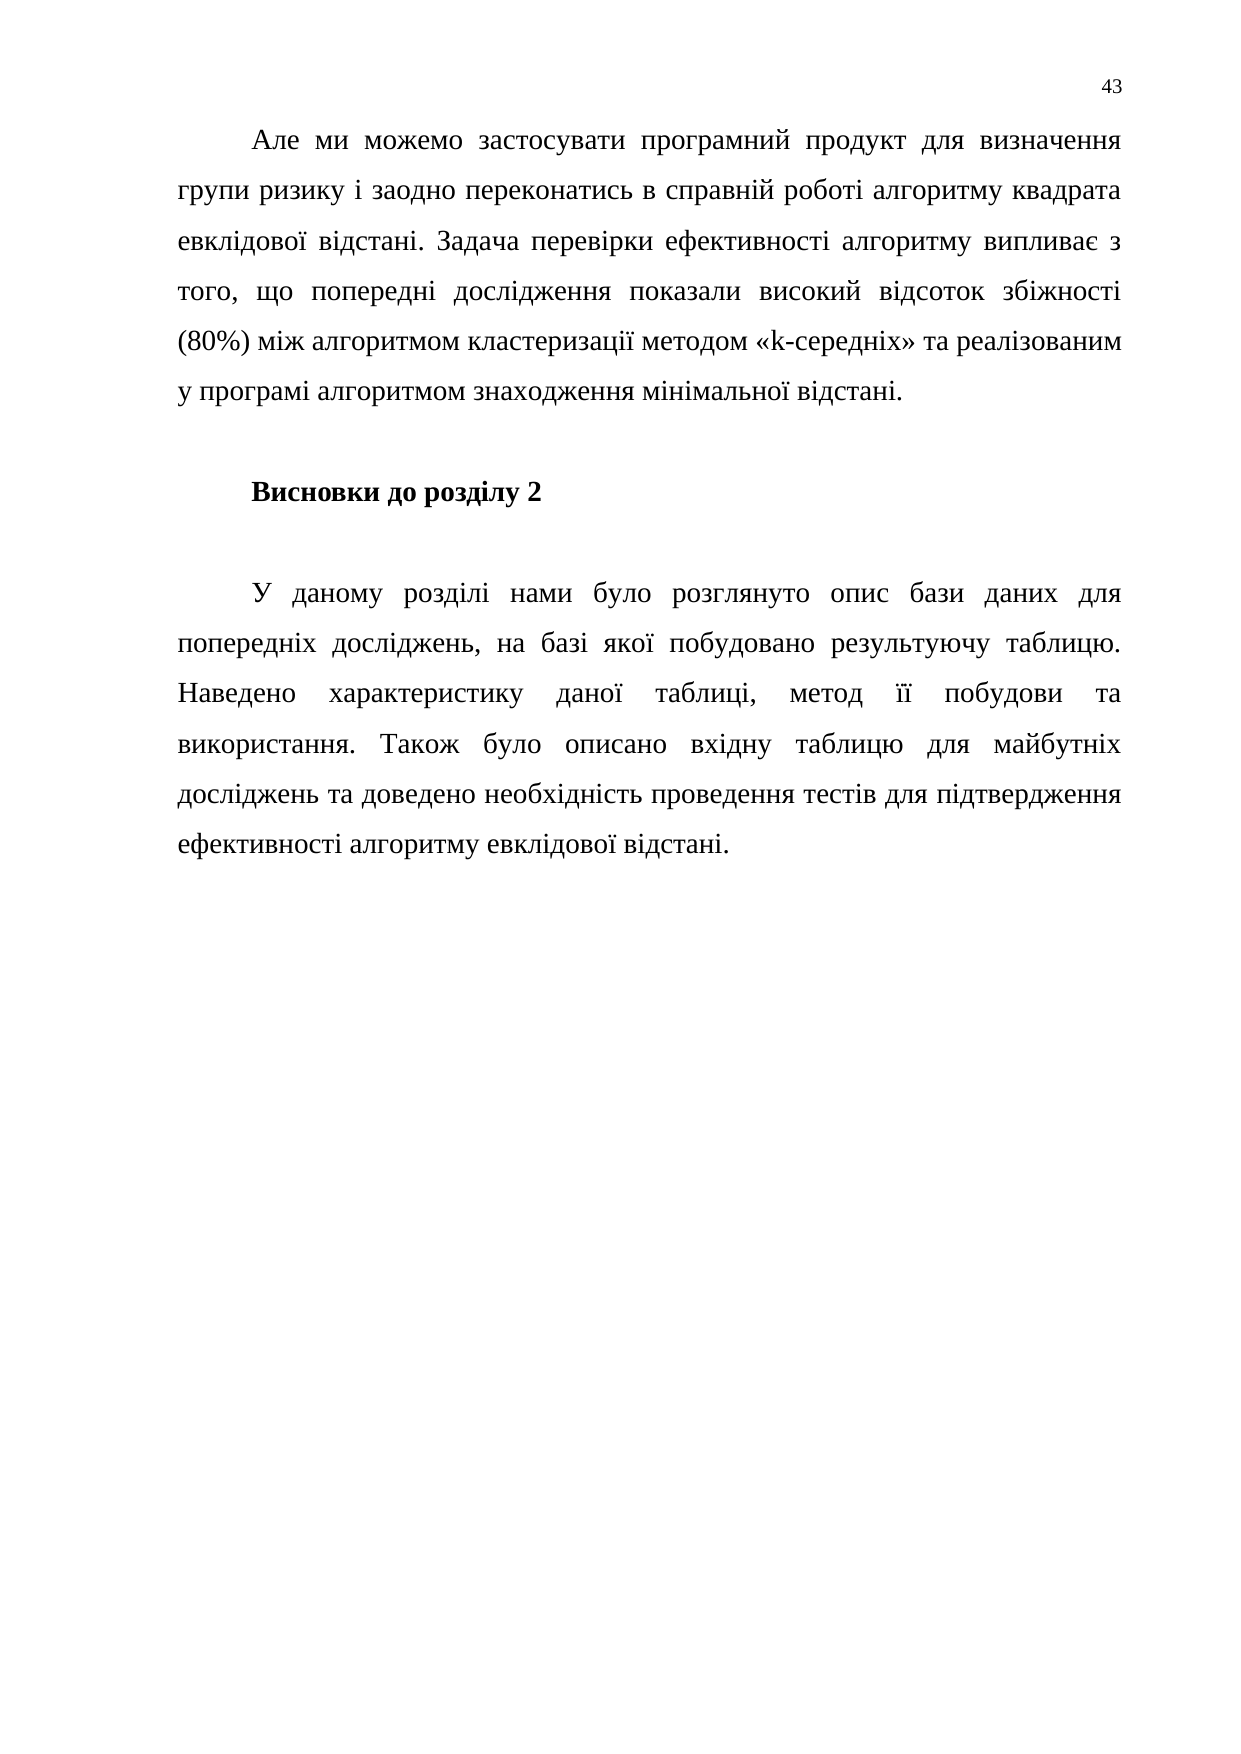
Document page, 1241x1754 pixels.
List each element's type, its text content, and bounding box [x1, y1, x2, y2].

text У даному розділі нами було розглянуто опис бази даних для попередніх досліджень, на базі якої побудовано результуючу таблицю. Наведено характеристику даної таблиці, метод її побудови та використання. Також було описано вхідну таблицю для майбутніх досліджень та доведено необхідність проведення тестів для підтвердження ефективності алгоритму евклідової відстані. [177, 575, 1122, 860]
text Але ми можемо застосувати програмний продукт для визначення групи ризику і заодно переконатись в справній роботі алгоритму квадрата евклідової відстані. Задача перевірки ефективності алгоритму випливає з того, що попередні дослідження показали високий відсоток збіжності (80%) між алгоритмом кластеризації методом «k-середніх» та реалізованим у програмі алгоритмом знаходження мінімальної відстані. [177, 122, 1122, 407]
subtitle Висновки до розділу 2 [177, 474, 1122, 508]
